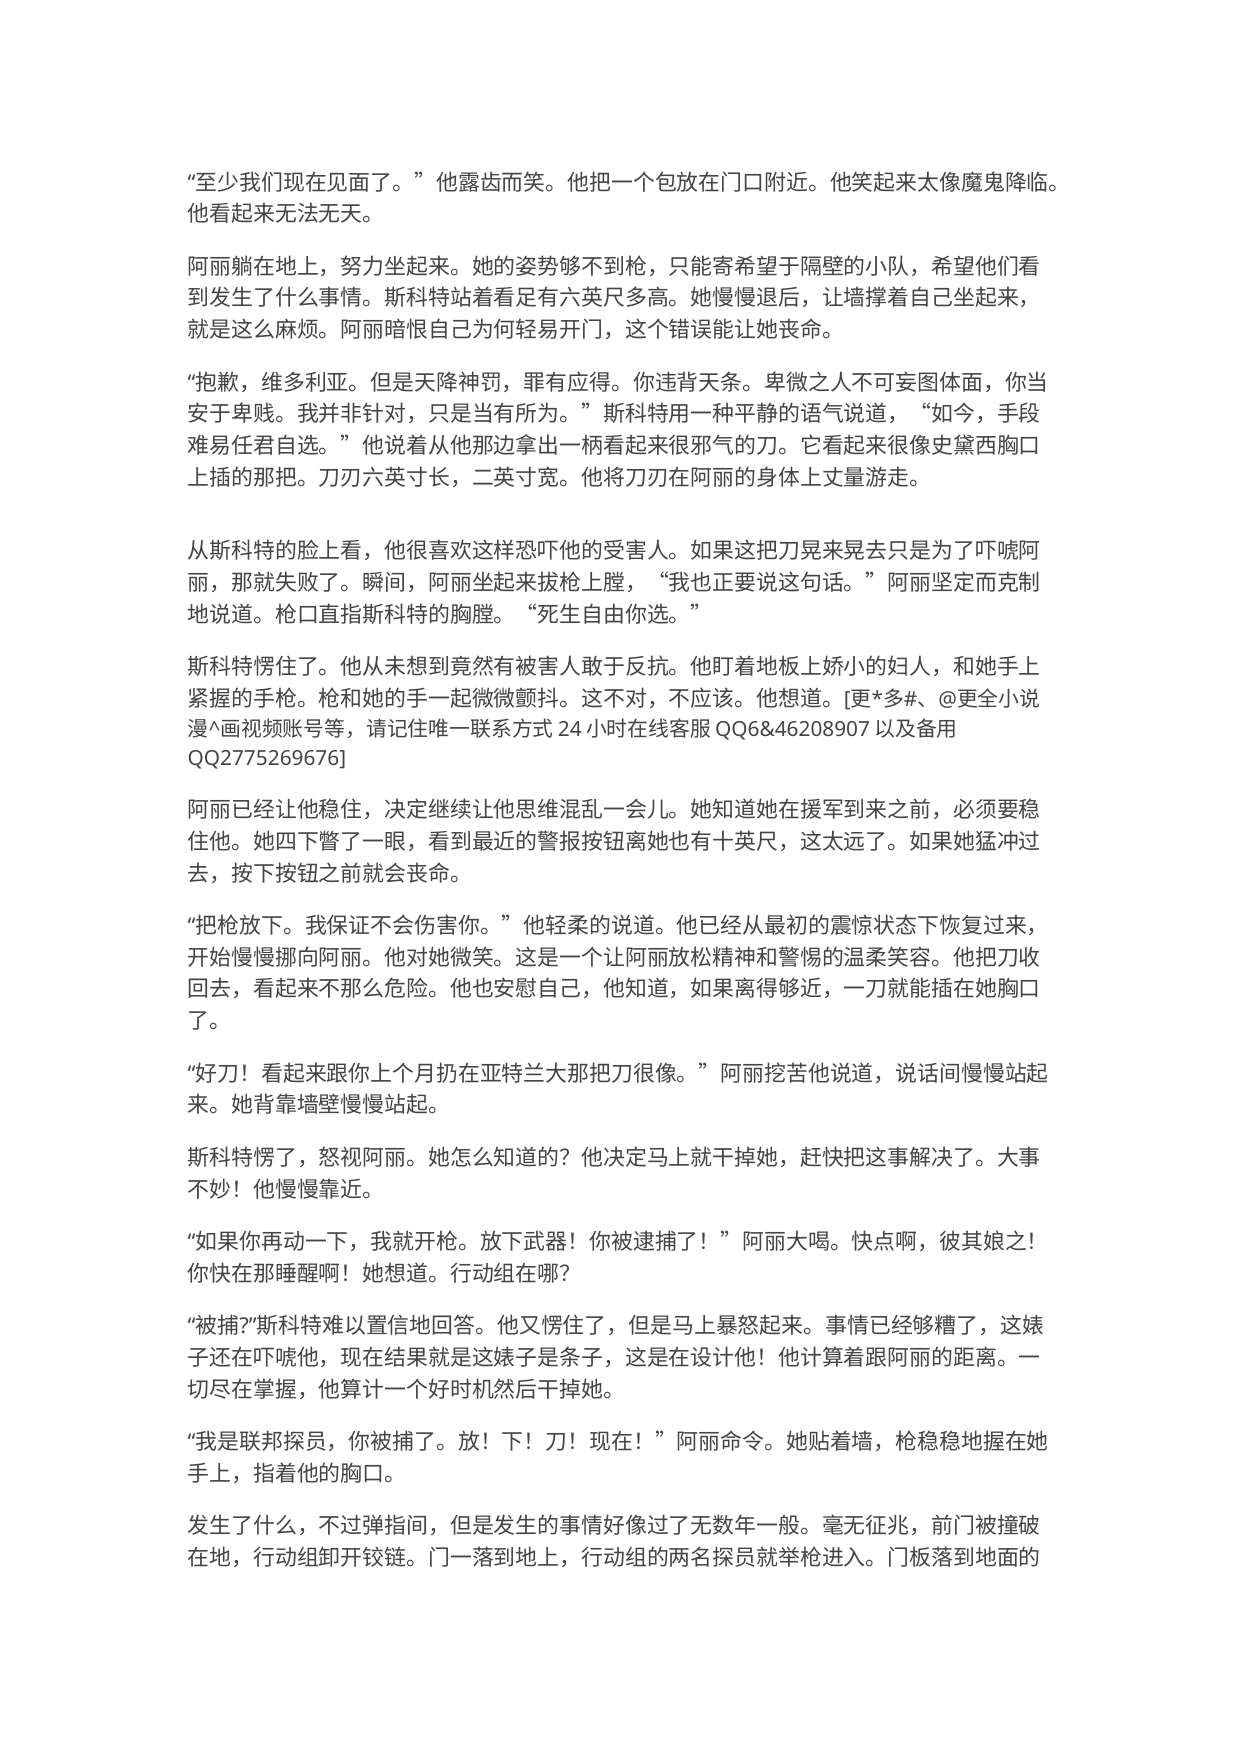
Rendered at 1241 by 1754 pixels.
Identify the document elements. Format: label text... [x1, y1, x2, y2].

text “把枪放下。我保证不会伤害你。”他轻柔的说道。他已经从最初的震惊状态下恢复过来，开始慢慢挪向阿丽。他对她微笑。这是一个让阿丽放松精神和警惕的温柔笑容。他把刀收回去，看起来不那么危险。他也安慰自己，他知道，如果离得够近，一刀就能插在她胸口了。 [231, 908, 1053, 1035]
text 斯科特愣住了。他从未想到竟然有被害人敢于反抗。他盯着地板上娇小的妇人，和她手上紧握的手枪。枪和她的手一起微微颤抖。这不对，不应该。他想道。[更*多#、@更全小说漫^画视频账号等，请记住唯一联系方式24小时在线客服QQ6&46208907以及备用QQ2775269676] [346, 649, 1053, 771]
text “如果你再动一下，我就开枪。放下武器！你被逮捕了！”阿丽大喝。快点啊，彼其娘之！你快在那睡醒啊！她想道。行动组在哪？ [581, 1224, 1053, 1287]
text “抱歉，维多利亚。但是天降神罚，罪有应得。你违背天条。卑微之人不可妄图体面，你当安于卑贱。我并非针对，只是当有所为。”斯科特用一种平静的语气说道，“如今，手段难易任君自选。”他说着从他那边拿出一柄看起来很邪气的刀。它看起来很像史黛西胸口上插的那把。刀刃六英寸长，二英寸宽。他将刀刃在阿丽的身体上丈量游走。" W& V' H! i" P) w/ F. W [187, 364, 1053, 513]
text 阿丽已经让他稳住，决定继续让他思维混乱一会儿。她知道她在援军到来之前，必须要稳住他。她四下瞥了一眼，看到最近的警报按钮离她也有十英尺，这太远了。如果她猛冲过去，按下按钮之前就会丧命。# G; C7 ^( N5 ~5 r1 f! `6 @ [472, 792, 1053, 887]
text “至少我们现在见面了。”他露齿而笑。他把一个包放在门口附近。他笑起来太像魔鬼降临。他看起来无法无天。 [187, 164, 1053, 228]
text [187, 1508, 1053, 1572]
text “我是联邦探员，你被捕了。放！下！刀！现在！”阿丽命令。她贴着墙，枪稳稳地握在她手上，指着他的胸口。0 x: w3 r$ k; ~0 s( Q' I) N [406, 1424, 1053, 1488]
text “好刀！看起来跟你上个月扔在亚特兰大那把刀很像。”阿丽挖苦他说道，说话间慢慢站起来。她背靠墙壁慢慢站起。 [187, 1056, 1053, 1119]
text 从斯科特的脸上看，他很喜欢这样恐吓他的受害人。如果这把刀晃来晃去只是为了吓唬阿丽，那就失败了。瞬间，阿丽坐起来拔枪上膛，“我也正要说这句话。”阿丽坚定而克制地说道。枪口直指斯科特的胸膛。“死生自由你选。” [187, 533, 1053, 628]
text 阿丽躺在地上，努力坐起来。她的姿势够不到枪，只能寄希望于隔壁的小队，希望他们看到发生了什么事情。斯科特站着看足有六英尺多高。她慢慢退后，让墙撑着自己坐起来，就是这么麻烦。阿丽暗恨自己为何轻易开门，这个错误能让她丧命。 [844, 249, 1053, 344]
text “被捕?”斯科特难以置信地回答。他又愣住了，但是马上暴怒起来。事情已经够糟了，这婊子还在吓唬他，现在结果就是这婊子是条子，这是在设计他！他计算着跟阿丽的距离。一切尽在掌握，他算计一个好时机然后干掉她。7 k! ^ h) j0 t% t4 ~* C, z! B [625, 1308, 1053, 1403]
text 斯科特愣了，怒视阿丽。她怎么知道的？他决定马上就干掉她，赶快把这事解决了。大事不妙！他慢慢靠近。4 i5 q3 C1 y8 {4 B+ [) A! T [384, 1140, 1053, 1203]
